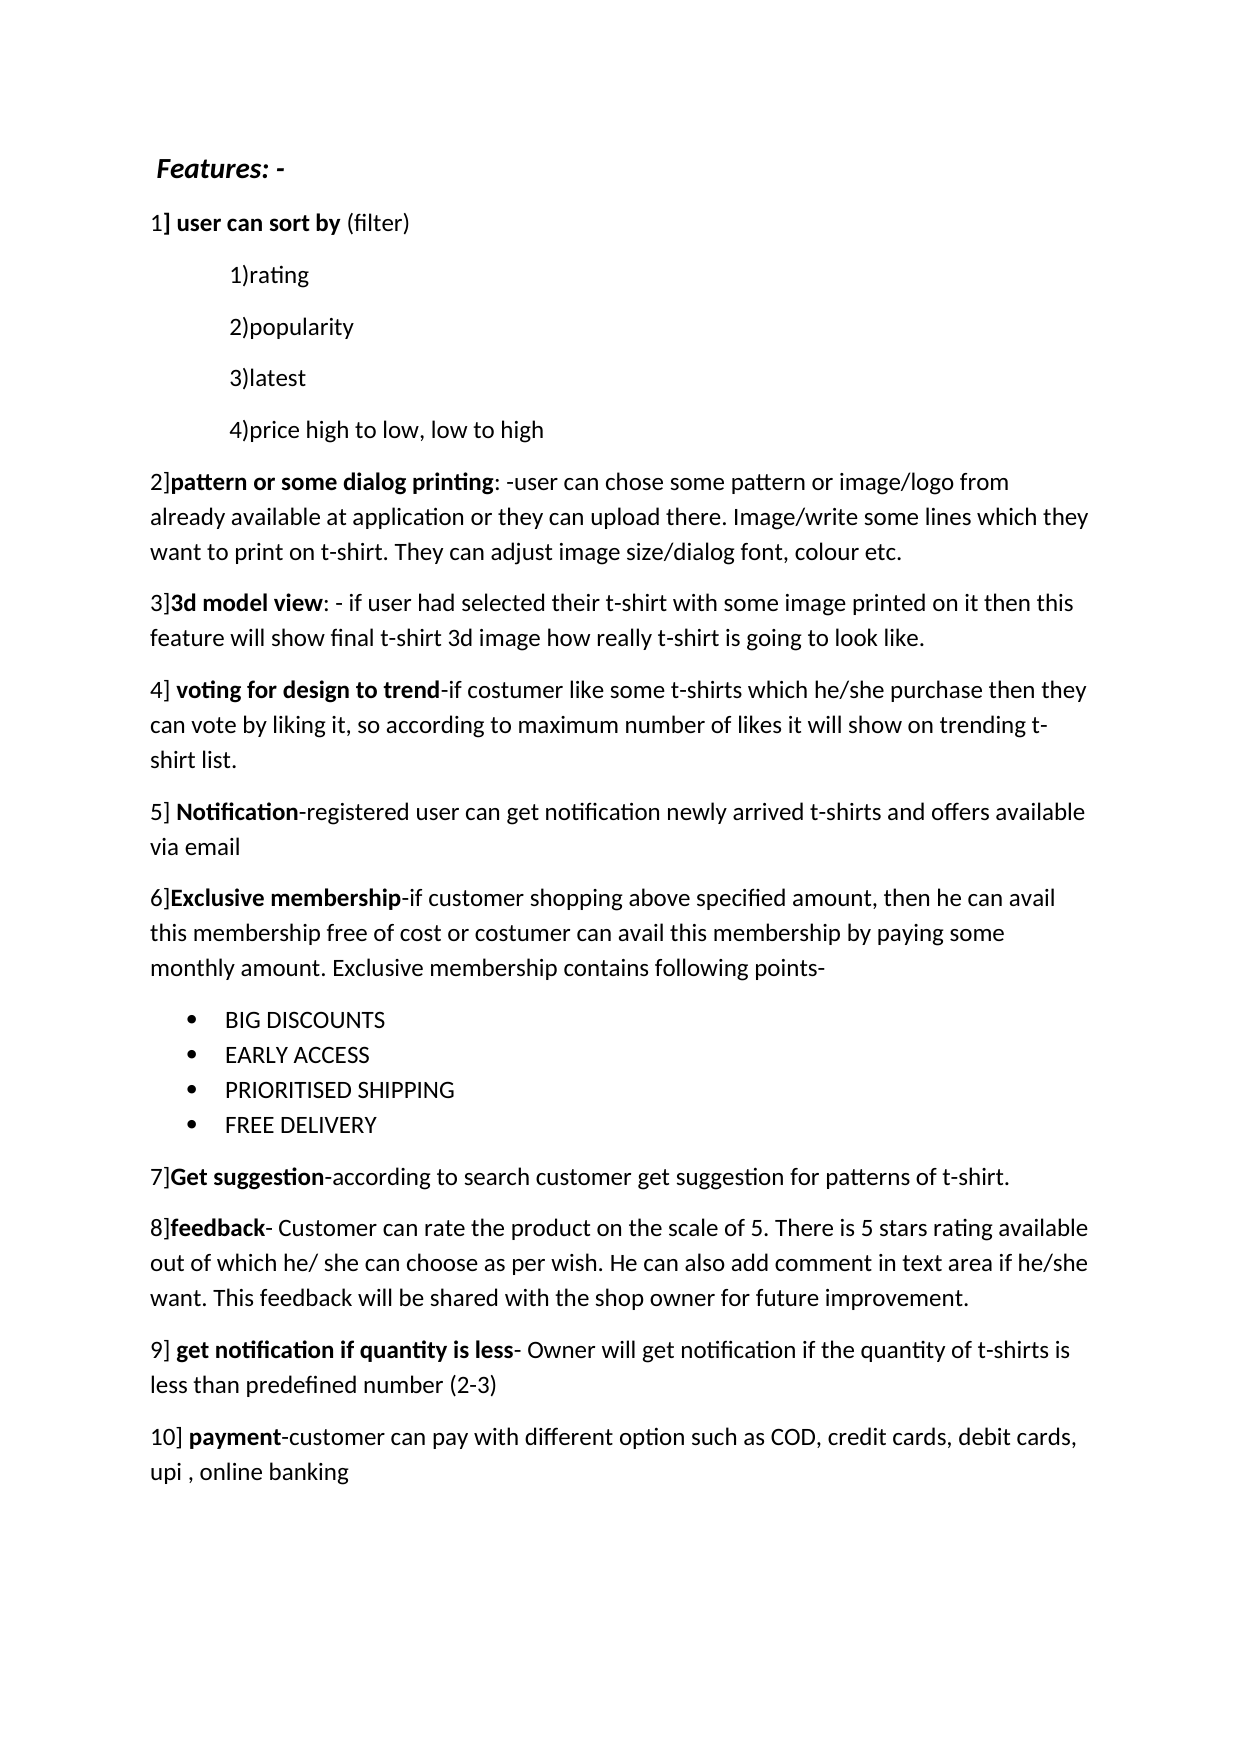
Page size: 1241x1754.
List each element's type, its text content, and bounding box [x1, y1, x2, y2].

text 2)popularity [150, 311, 1090, 341]
text 3]3d model view: - if user had selected their t-shirt with some image printed on it then this feature will show final t-shirt 3d image how really t-shirt is going to look like. [150, 588, 1090, 653]
text 1)rating [150, 259, 1090, 290]
list EARLY ACCESS [187, 1039, 1090, 1070]
text 9] get notification if quantity is less- Owner will get notification if the quantity of t-shirts is less than predefined number (2-3) [150, 1334, 1090, 1400]
text Features: - [150, 150, 1090, 186]
list BIG DISCOUNTS [187, 1004, 1090, 1035]
text 3)latest [150, 363, 1090, 393]
text 4)price high to low, low to high [150, 414, 1090, 445]
text 6]Exclusive membership-if customer shopping above specified amount, then he can avail this membership free of cost or costumer can avail this membership by paying some monthly amount. Exclusive membership contains following points- [150, 883, 1090, 983]
text 7]Get suggestion-according to search customer get suggestion for patterns of t-shirt. [150, 1161, 1090, 1191]
text 2]pattern or some dialog printing: -user can chose some pattern or image/logo from already available at application or they can upload there. Image/write some lines which they want to print on t-shirt. They can adjust image size/dialog font, colour etc. [150, 466, 1090, 566]
list FREE DELIVERY [187, 1109, 1090, 1140]
text 10] payment-customer can pay with different option such as COD, credit cards, debit cards, upi , online banking [150, 1421, 1090, 1486]
text 4] voting for design to trend-if costumer like some t-shirts which he/she purchase then they can vote by liking it, so according to maximum number of likes it will show on trending t-shirt list. [150, 674, 1090, 775]
text 8]feedback- Customer can rate the product on the scale of 5. There is 5 stars rating available out of which he/ she can choose as per wish. He can also add comment in text area if he/she want. This feedback will be shared with the shop owner for future improvement. [150, 1213, 1090, 1313]
text 1] user can sort by (filter) [150, 208, 1090, 238]
list PRIORITISED SHIPPING [187, 1074, 1090, 1105]
text 5] Notification-registered user can get notification newly arrived t-shirts and offers available via email [150, 796, 1090, 861]
